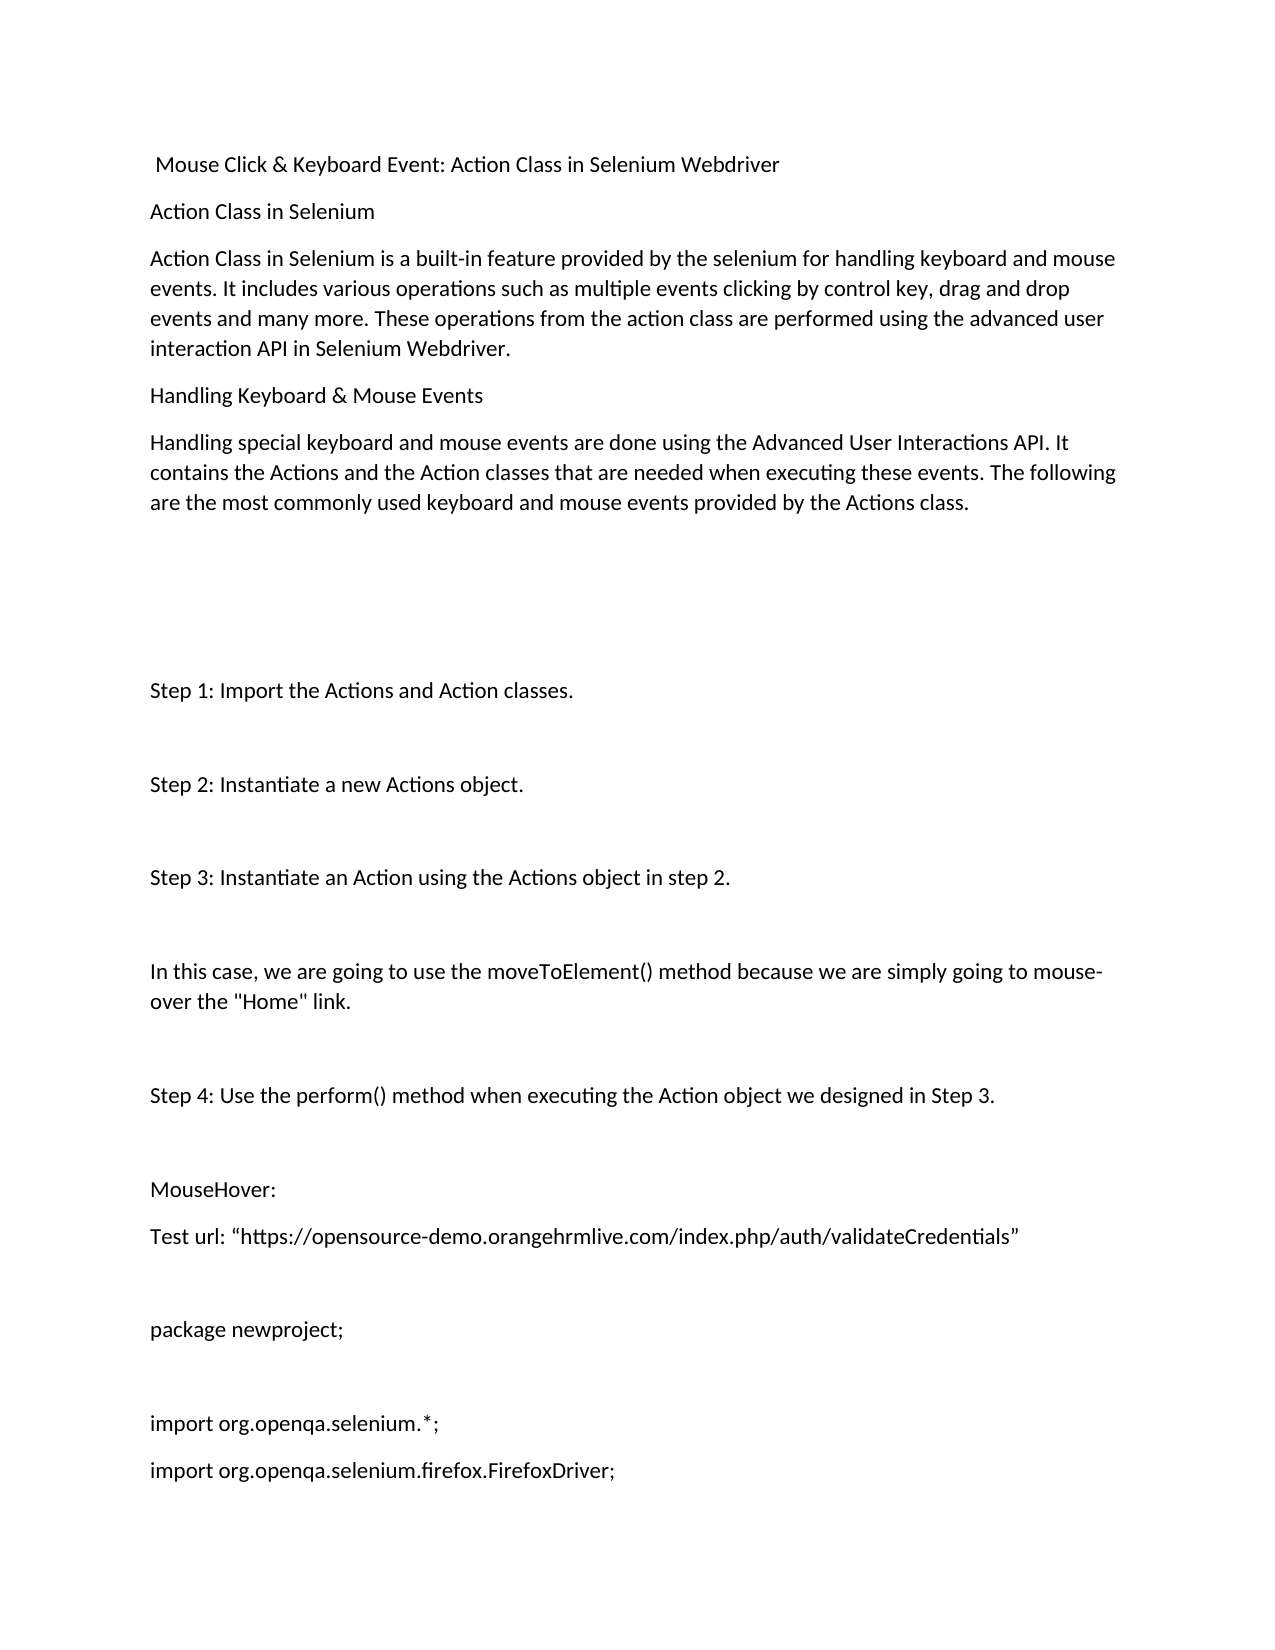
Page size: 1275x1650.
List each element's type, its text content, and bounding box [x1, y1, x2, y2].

text Handling Keyboard & Mouse Events [150, 381, 1125, 409]
text Action Class in Selenium [150, 197, 1125, 225]
text Step 4: Use the perform() method when executing the Action object we designed in Step 3. [150, 1081, 1125, 1109]
text Mouse Click & Keyboard Event: Action Class in Selenium Webdriver [150, 150, 1125, 178]
text import org.openqa.selenium.firefox.FirefoxDriver; [150, 1456, 1125, 1484]
text MouseHover: [150, 1175, 1125, 1203]
text Test url: “https://opensource-demo.orangehrmlive.com/index.php/auth/validateCredentials” [150, 1222, 1125, 1250]
text In this case, we are going to use the moveToElement() method because we are simply going to mouse-over the "Home" link. [150, 957, 1125, 1016]
text package newproject; [150, 1316, 1125, 1344]
text Step 2: Instantiate a new Actions object. [150, 770, 1125, 798]
text Action Class in Selenium is a built-in feature provided by the selenium for handling keyboard and mouse events. It includes various operations such as multiple events clicking by control key, drag and drop events and many more. These operations from the action class are performed using the advanced user interaction API in Selenium Webdriver. [150, 244, 1125, 362]
text Step 3: Instantiate an Action using the Actions object in step 2. [150, 863, 1125, 892]
text Step 1: Import the Actions and Action classes. [150, 676, 1125, 704]
text import org.openqa.selenium.*; [150, 1409, 1125, 1437]
text Handling special keyboard and mouse events are done using the Advanced User Interactions API. It contains the Actions and the Action classes that are needed when executing these events. The following are the most commonly used keyboard and mouse events provided by the Actions class. [150, 428, 1125, 517]
